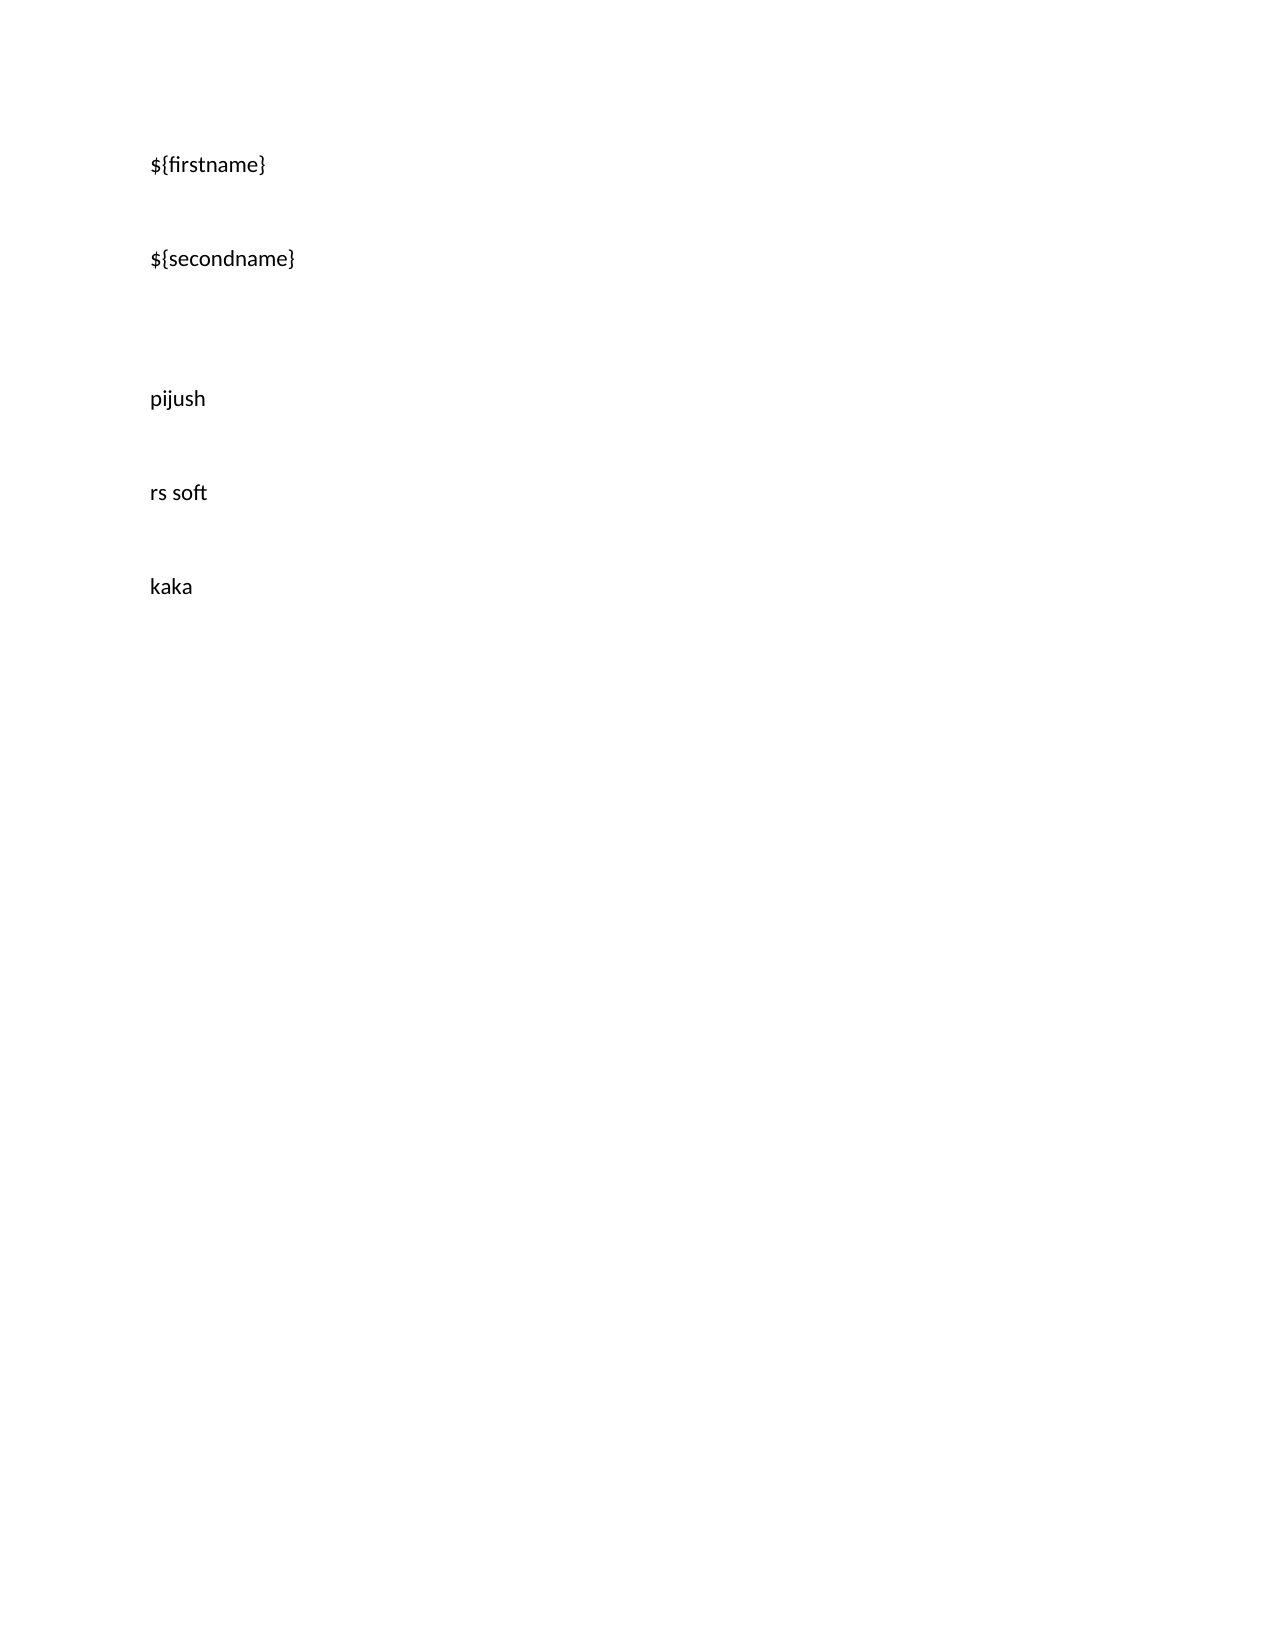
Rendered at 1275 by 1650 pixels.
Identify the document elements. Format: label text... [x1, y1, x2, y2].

text ${firstname} [150, 150, 1125, 178]
text kaka [150, 572, 1125, 600]
text rs soft [150, 478, 1125, 506]
text pijush [150, 384, 1125, 412]
text ${secondname} [150, 244, 1125, 272]
